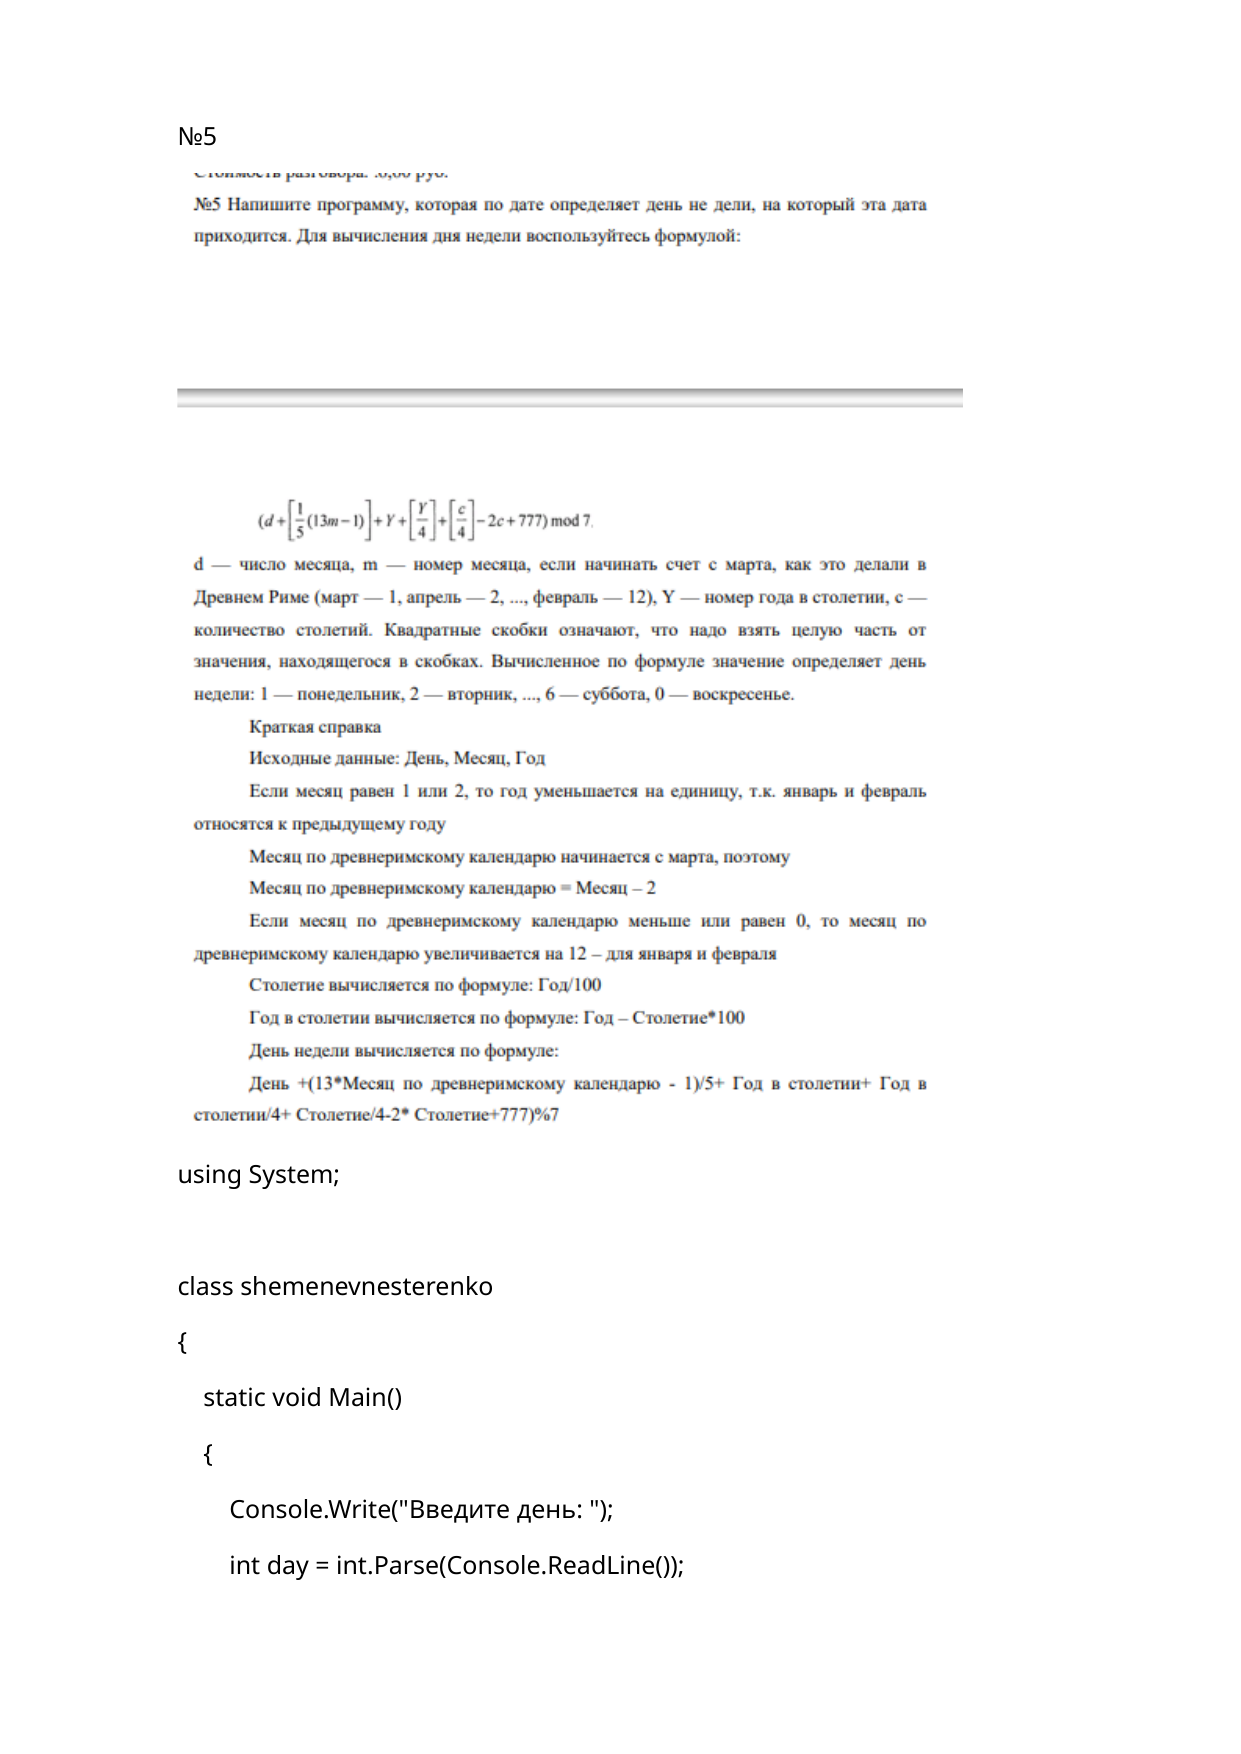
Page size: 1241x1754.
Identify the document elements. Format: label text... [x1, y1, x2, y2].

text { [177, 1324, 1152, 1358]
text static void Main() [177, 1380, 1152, 1414]
text int day = int.Parse(Console.ReadLine()); [177, 1547, 1152, 1581]
text Console.Write("Введите день: "); [177, 1492, 1152, 1526]
picture [177, 173, 963, 1135]
text class shemenevnesterenko [177, 1268, 1152, 1302]
text { [177, 1436, 1152, 1470]
text №5 [177, 118, 1152, 152]
text using System; [177, 1157, 1152, 1191]
